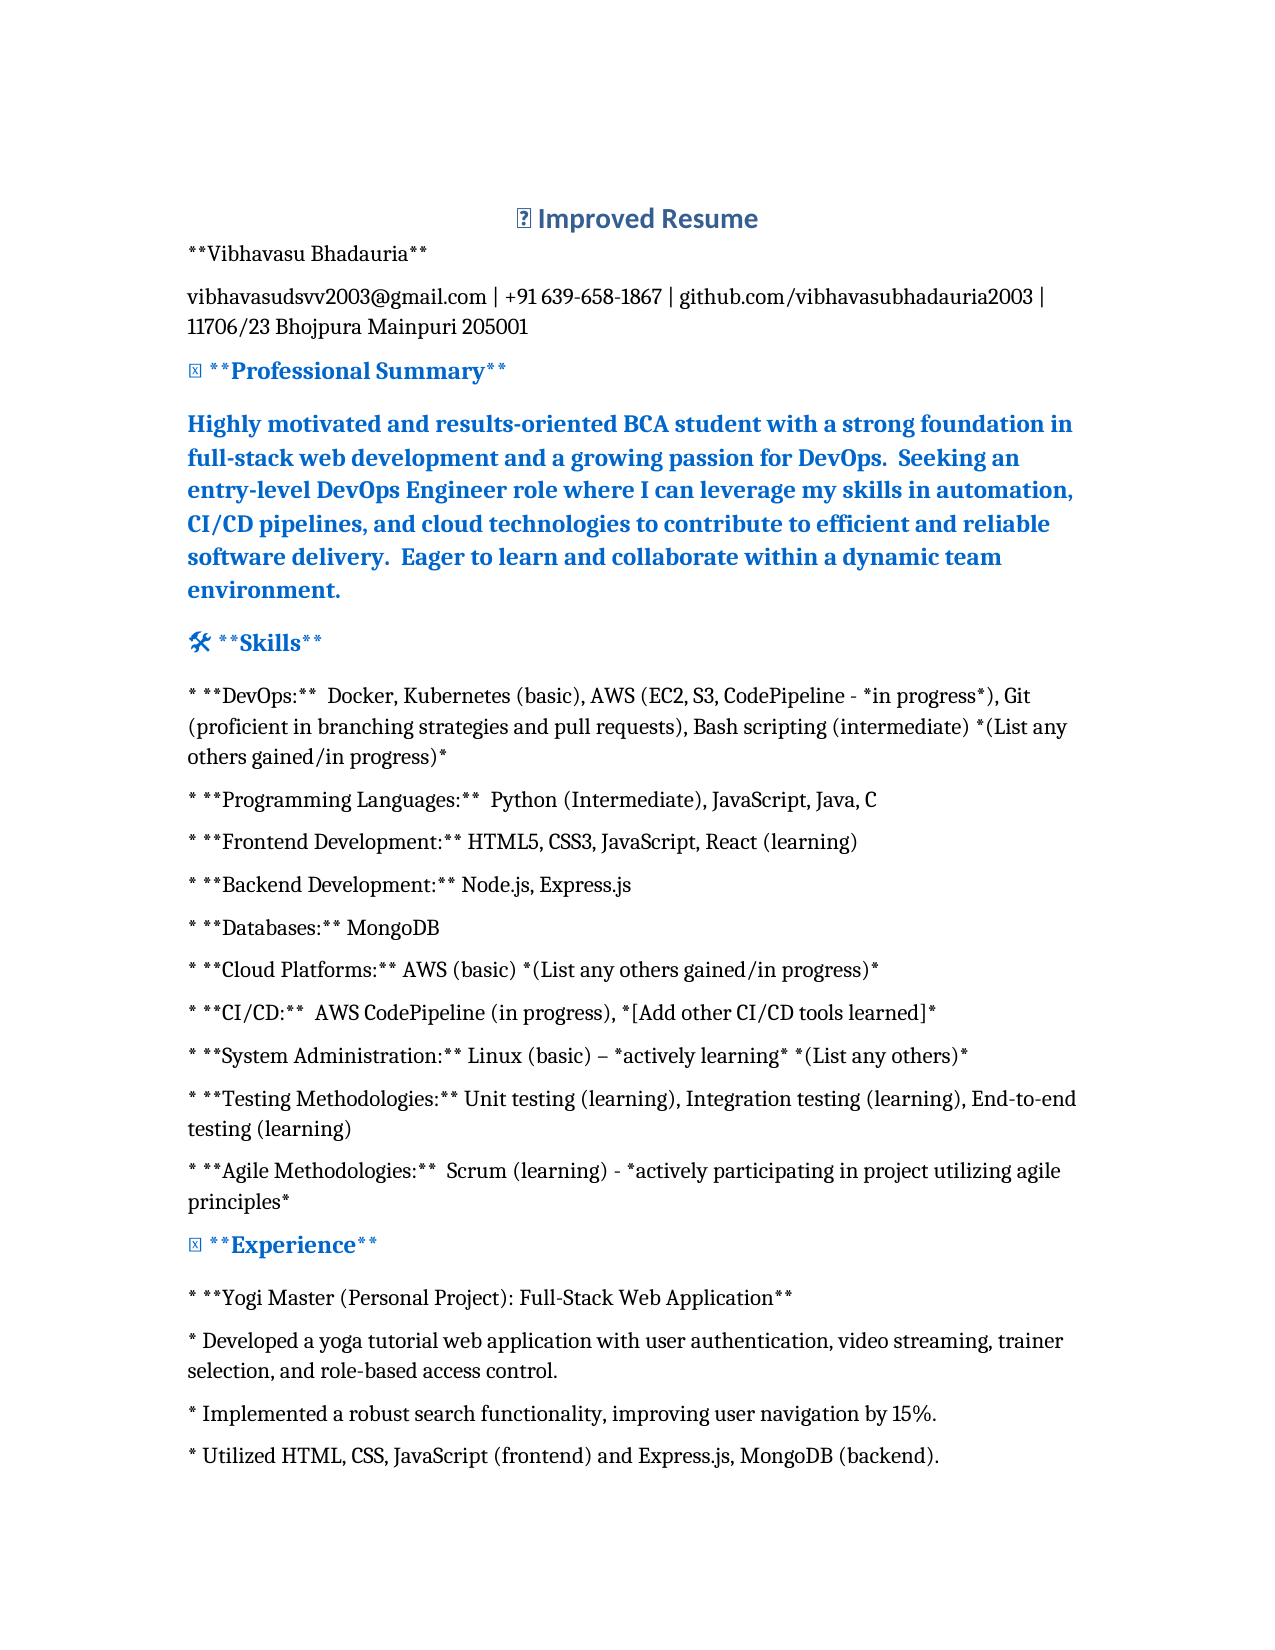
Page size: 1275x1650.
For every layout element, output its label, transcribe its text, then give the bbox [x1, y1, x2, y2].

text 📌 **Professional Summary** [187, 357, 1087, 385]
text * **Frontend Development:** HTML5, CSS3, JavaScript, React (learning) [187, 829, 1087, 855]
text 🛠️ **Skills** [187, 629, 1087, 658]
text * **Testing Methodologies:** Unit testing (learning), Integration testing (learning), End-to-end testing (learning) [187, 1085, 1087, 1142]
text * **DevOps:** Docker, Kubernetes (basic), AWS (EC2, S3, CodePipeline - *in progress*), Git (proficient in branching strategies and pull requests), Bash scripting (intermediate) *(List any others gained/in progress)* [187, 683, 1087, 770]
text * Developed a yoga tutorial web application with user authentication, video streaming, trainer selection, and role-based access control. [187, 1328, 1087, 1384]
text 💼 **Experience** [187, 1231, 1087, 1260]
text vibhavasudsvv2003@gmail.com | +91 639-658-1867 | github.com/vibhavasubhadauria2003 | 11706/23 Bhojpura Mainpuri 205001 [187, 284, 1087, 340]
text * **Backend Development:** Node.js, Express.js [187, 872, 1087, 898]
text * **Yogi Master (Personal Project): Full-Stack Web Application** [187, 1285, 1087, 1311]
text * Implemented a robust search functionality, improving user navigation by 15%. [187, 1401, 1087, 1427]
text Highly motivated and results-oriented BCA student with a strong foundation in full-stack web development and a growing passion for DevOps. Seeking an entry-level DevOps Engineer role where I can leverage my skills in automation, CI/CD pipelines, and cloud technologies to contribute to efficient and reliable software delivery. Eager to learn and collaborate within a dynamic team environment. [187, 410, 1087, 604]
text **Vibhavasu Bhadauria** [187, 241, 1087, 267]
text * **Agile Methodologies:** Scrum (learning) - *actively participating in project utilizing agile principles* [187, 1158, 1087, 1215]
text * **Cloud Platforms:** AWS (basic) *(List any others gained/in progress)* [187, 957, 1087, 983]
text * **CI/CD:** AWS CodePipeline (in progress), *[Add other CI/CD tools learned]* [187, 1000, 1087, 1026]
text * **System Administration:** Linux (basic) – *actively learning* *(List any others)* [187, 1043, 1087, 1069]
text * **Programming Languages:** Python (Intermediate), JavaScript, Java, C [187, 786, 1087, 813]
text * Utilized HTML, CSS, JavaScript (frontend) and Express.js, MongoDB (backend). [187, 1443, 1087, 1470]
subtitle 💼 Improved Resume [187, 200, 1087, 236]
text * **Databases:** MongoDB [187, 914, 1087, 941]
